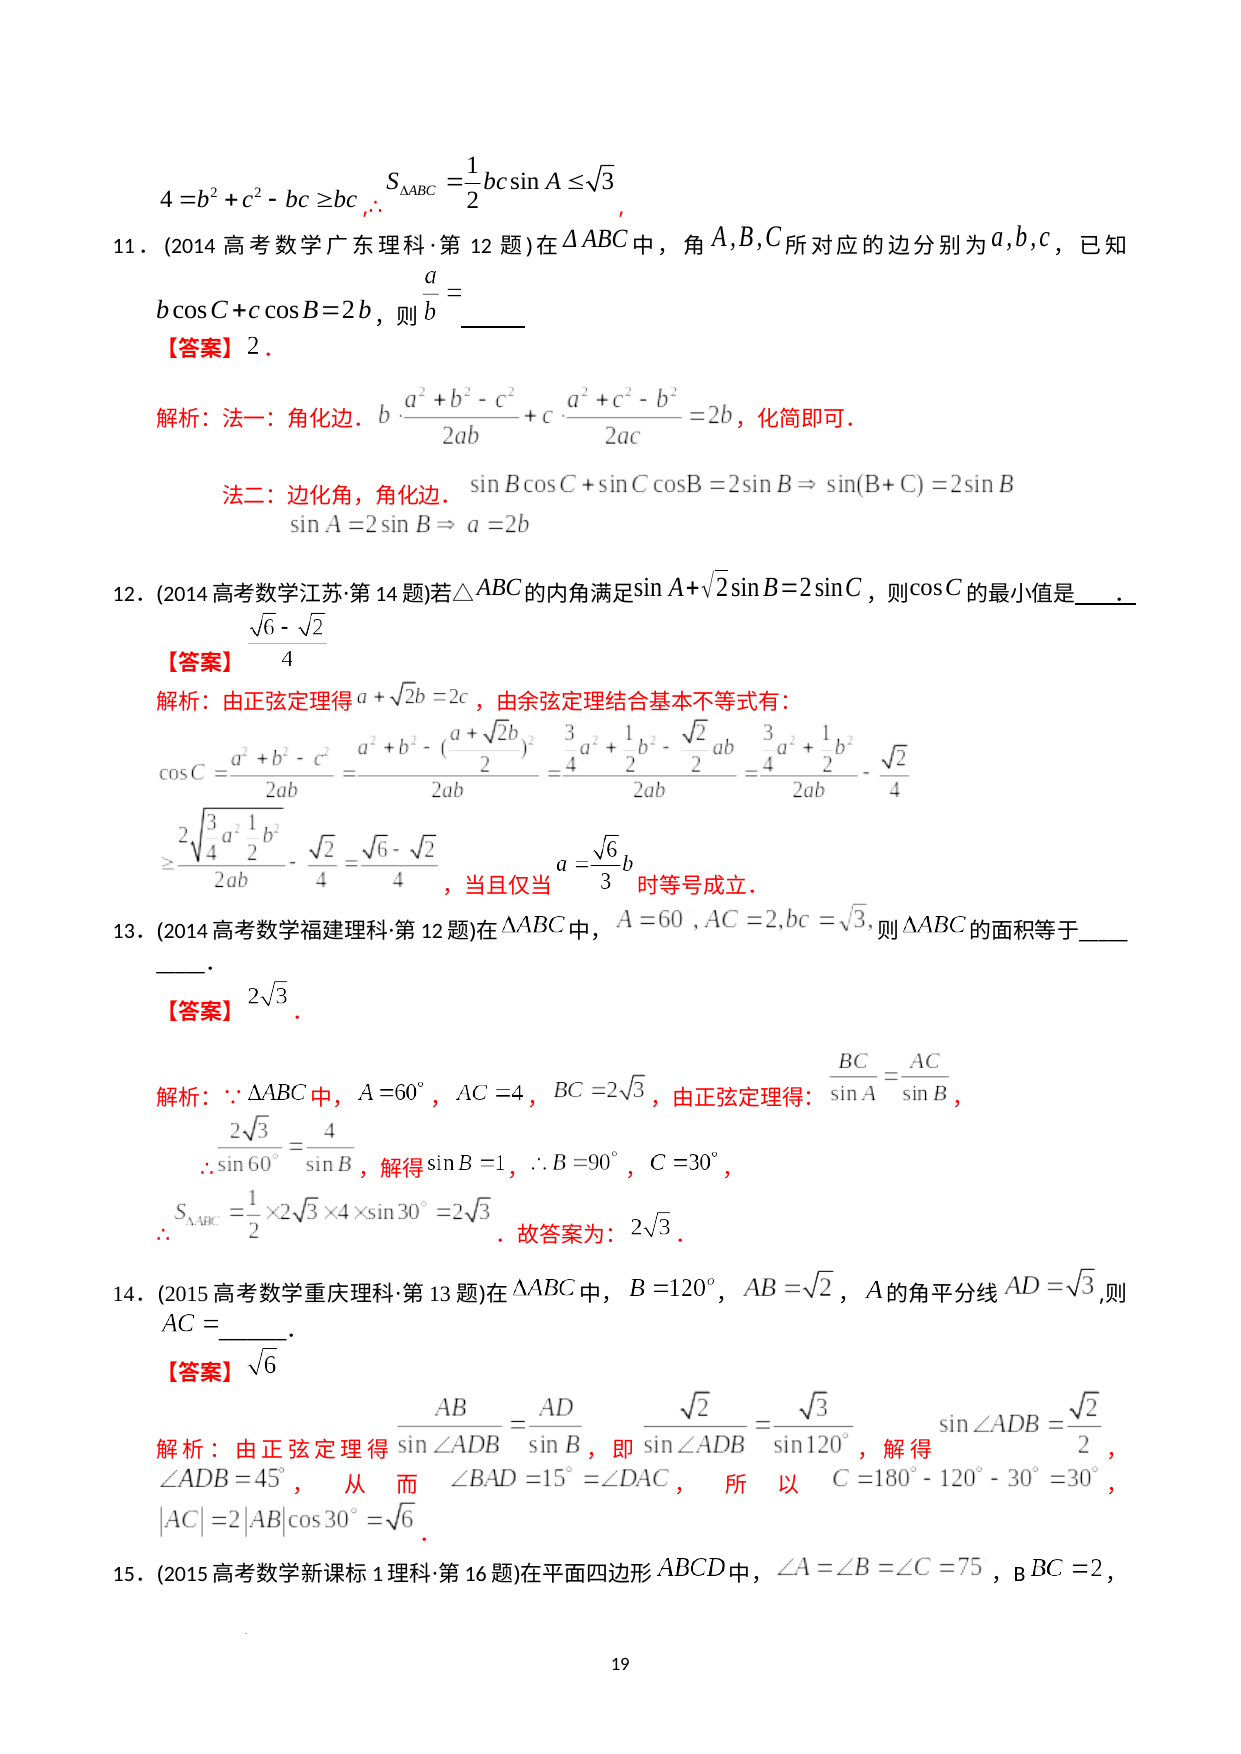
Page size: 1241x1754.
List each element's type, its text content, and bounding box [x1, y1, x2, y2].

text 13．(2014高考数学福建理科·第12题)在中，则的面积等于__________． [112, 899, 1128, 977]
text 【答案】． [156, 330, 1128, 364]
text 12．(2014高考数学江苏·第14题)若△的内角满足，则的最小值是 ． [112, 568, 1128, 608]
text 【答案】 [156, 608, 1128, 677]
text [112, 1548, 1128, 1587]
text ,∴, [156, 150, 1128, 220]
text 【答案】． [156, 977, 1128, 1025]
text 解析：由正弦定理得，由余弦定理结合基本不等式有： ，当且仅当时等号成立． [156, 677, 1128, 899]
text 解析：由正弦定理得，即，解得，，从而，所以，． [156, 1387, 1128, 1548]
text 解析：法一：角化边．，化简即可． [156, 380, 1128, 454]
text ∴．故答案为：． [156, 1182, 1128, 1249]
text 【答案】 [156, 1344, 1128, 1387]
text ∴，解得，，， [156, 1112, 1128, 1182]
text 法二：边化角，角化边． [156, 470, 1128, 509]
text 11．(2014高考数学广东理科·第12题)在中，角所对应的边分别为，已知，则 [112, 220, 1128, 330]
text 解析：∵中，，，，由正弦定理得：， [156, 1045, 1128, 1112]
text 14．(2015高考数学重庆理科·第13题)在中，，，的角平分线,则_______． [112, 1265, 1128, 1344]
